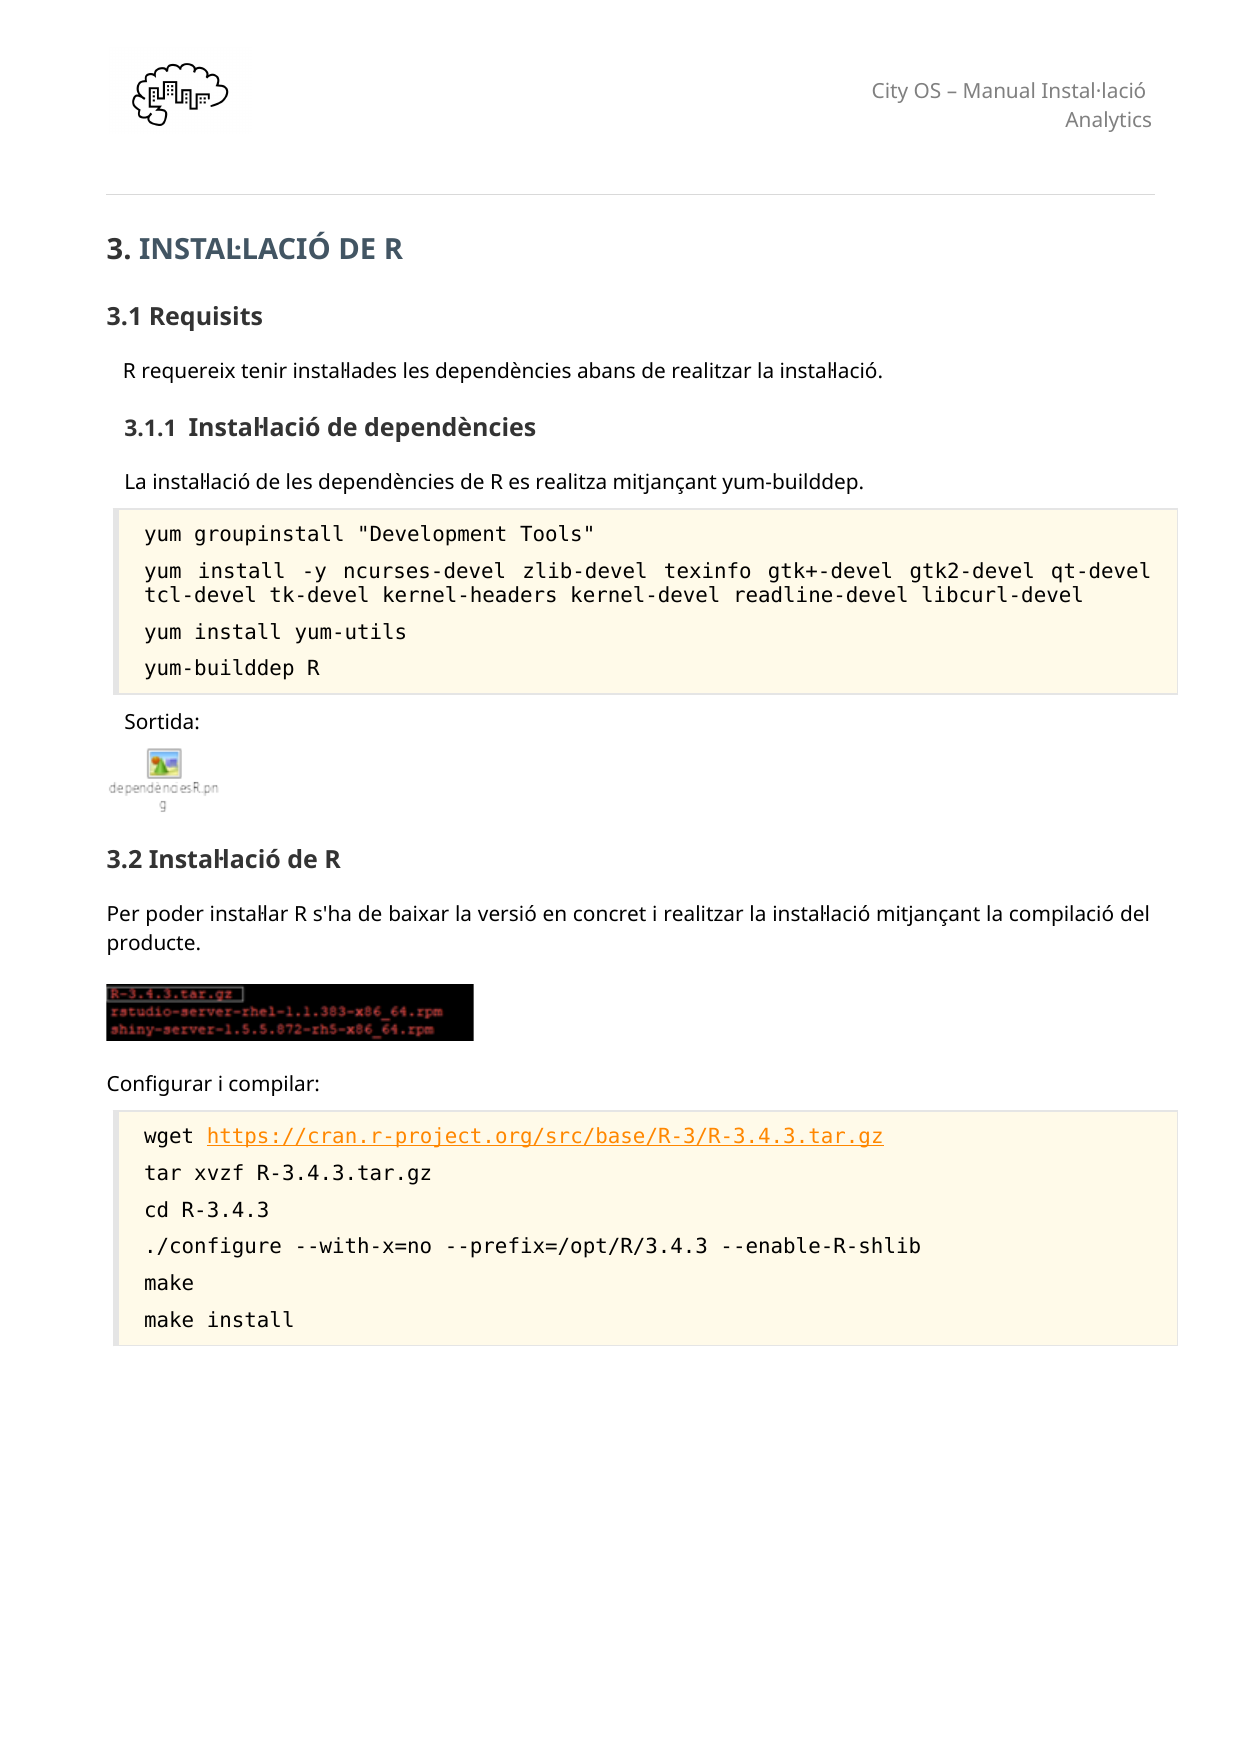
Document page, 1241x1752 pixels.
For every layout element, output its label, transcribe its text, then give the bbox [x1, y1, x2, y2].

text Sortida: [124, 707, 1152, 736]
subtitle Instal·lació de R [106, 842, 1152, 876]
text make install [119, 1294, 1177, 1345]
text yum install yum-utils [119, 606, 1177, 642]
subtitle Instal·lació de R [106, 228, 1152, 268]
subtitle Instal·lació de dependències [124, 409, 1152, 444]
text La instal·lació de les dependències de R es realitza mitjançant yum-builddep. [124, 467, 1152, 495]
subtitle Requisits [106, 299, 1152, 333]
text yum groupinstall "Development Tools" [119, 510, 1177, 544]
text cd R-3.4.3 [119, 1184, 1177, 1221]
text Per poder instal·lar R s'ha de baixar la versió en concret i realitzar la instal·lació mitjançant la compilació del producte. [106, 899, 1152, 956]
text yum install -y ncurses-devel zlib-devel texinfo gtk+-devel gtk2-devel qt-devel tcl-devel tk-devel kernel-headers kernel-devel readline-devel libcurl-devel [119, 544, 1177, 606]
text Configurar i compilar: [106, 1069, 1152, 1098]
text tar xvzf R-3.4.3.tar.gz [119, 1147, 1177, 1184]
picture [109, 47, 252, 134]
text wget https://cran.r-project.org/src/base/R-3/R-3.4.3.tar.gz [119, 1112, 1177, 1147]
picture [106, 984, 474, 1041]
text yum-builddep R [119, 642, 1177, 693]
text R requereix tenir instal·lades les dependències abans de realitzar la instal·lació. [106, 356, 1152, 384]
text make [119, 1257, 1177, 1294]
text ./configure --with-x=no --prefix=/opt/R/3.4.3 --enable-R-shlib [119, 1221, 1177, 1257]
